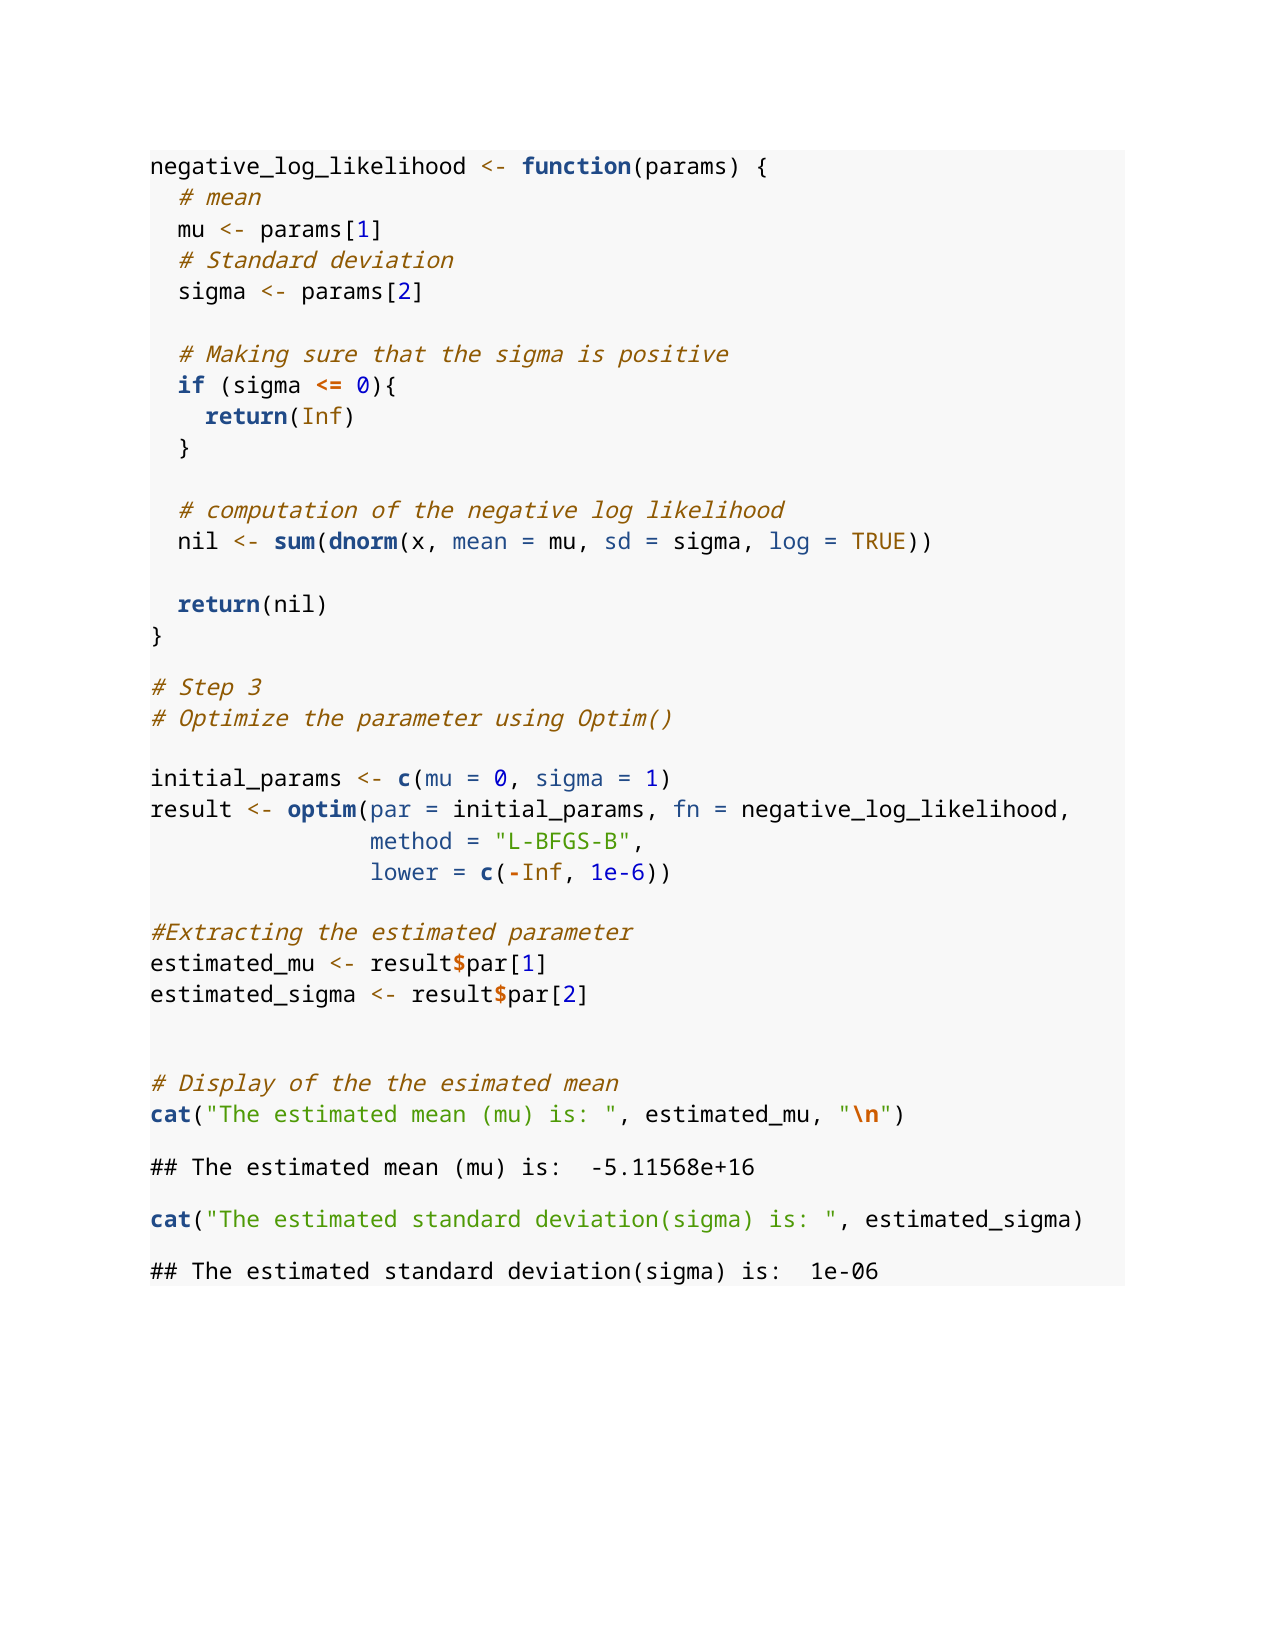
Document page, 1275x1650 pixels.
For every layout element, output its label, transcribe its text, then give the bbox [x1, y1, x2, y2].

text cat("The estimated standard deviation(sigma) is: ", estimated_sigma) [150, 1202, 1125, 1234]
text ## The estimated standard deviation(sigma) is: 1e-06 [150, 1254, 1125, 1286]
text # Step 3 # Optimize the parameter using Optim() initial_params <- c(mu = 0, sigma = 1) result <- optim(par = initial_params, fn = negative_log_likelihood, method = "L-BFGS-B", lower = c(-Inf, 1e-6)) #Extracting the estimated parameter estimated_mu <- result$par[1] estimated_sigma <- result$par[2] # Display of the the esimated mean cat("The estimated mean (mu) is: ", estimated_mu, "\n") [150, 671, 1125, 1129]
text ## The estimated mean (mu) is: -5.11568e+16 [150, 1150, 1125, 1182]
